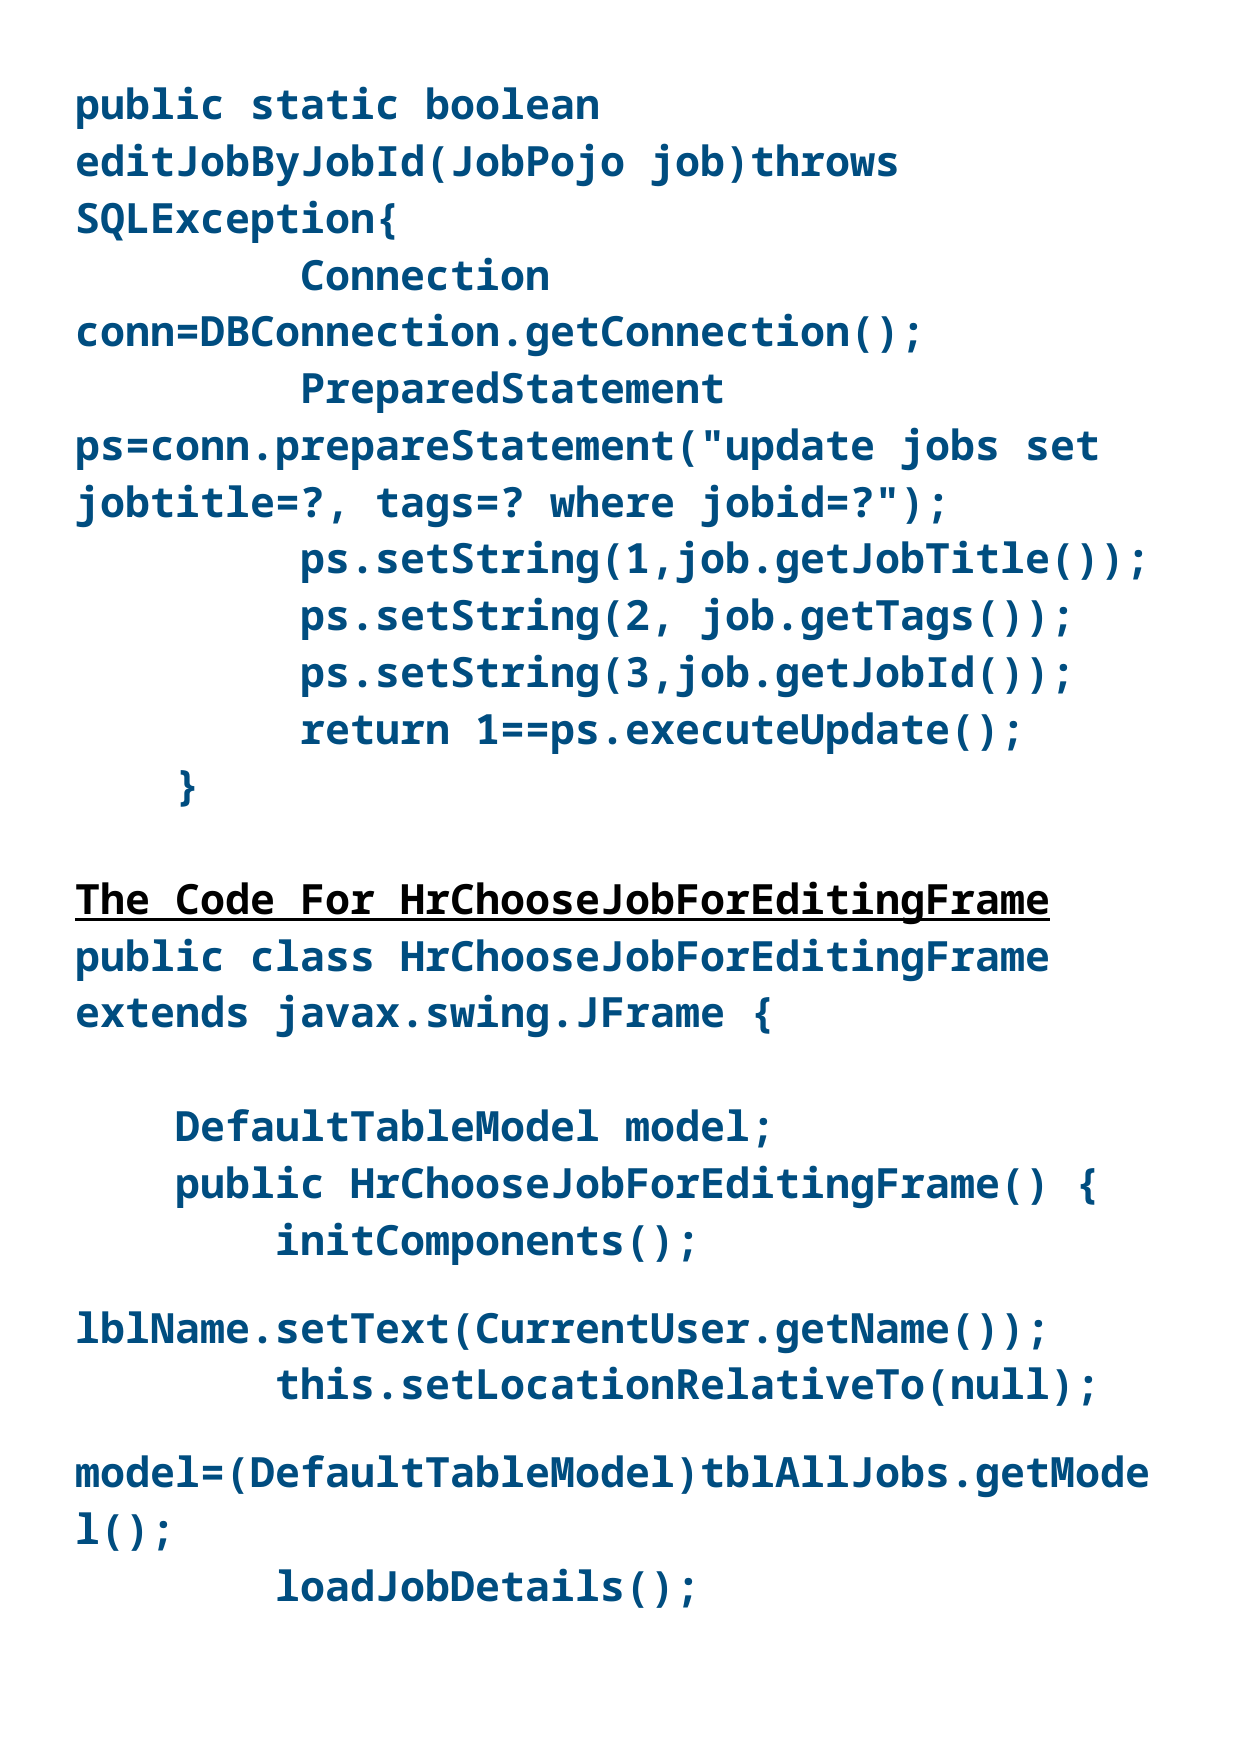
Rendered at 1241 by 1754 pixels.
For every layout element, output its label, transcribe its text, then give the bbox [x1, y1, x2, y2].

text public static boolean editJobByJobId(JobPojo job)throws SQLException{ [75, 75, 1165, 245]
text The Code For HrChooseJobForEditingFrame [75, 870, 1165, 927]
text return 1==ps.executeUpdate(); [75, 699, 1165, 756]
text lblName.setText(CurrentUser.getName()); [75, 1267, 1165, 1355]
text } [75, 756, 1165, 813]
text this.setLocationRelativeTo(null); [75, 1355, 1165, 1412]
text DefaultTableModel model; [75, 1097, 1165, 1154]
text model=(DefaultTableModel)tblAllJobs.getModel(); [75, 1412, 1165, 1557]
text ps.setString(3,job.getJobId()); [75, 643, 1165, 699]
text public class HrChooseJobForEditingFrame extends javax.swing.JFrame { [75, 927, 1165, 1040]
text ps.setString(2, job.getTags()); [75, 586, 1165, 643]
text loadJobDetails(); [75, 1557, 1165, 1613]
text initComponents(); [75, 1210, 1165, 1267]
text ps.setString(1,job.getJobTitle()); [75, 529, 1165, 586]
text Connection conn=DBConnection.getConnection(); [75, 245, 1165, 359]
text public HrChooseJobForEditingFrame() { [75, 1154, 1165, 1210]
text PreparedStatement ps=conn.prepareStatement("update jobs set jobtitle=?, tags=? where jobid=?"); [75, 359, 1165, 529]
